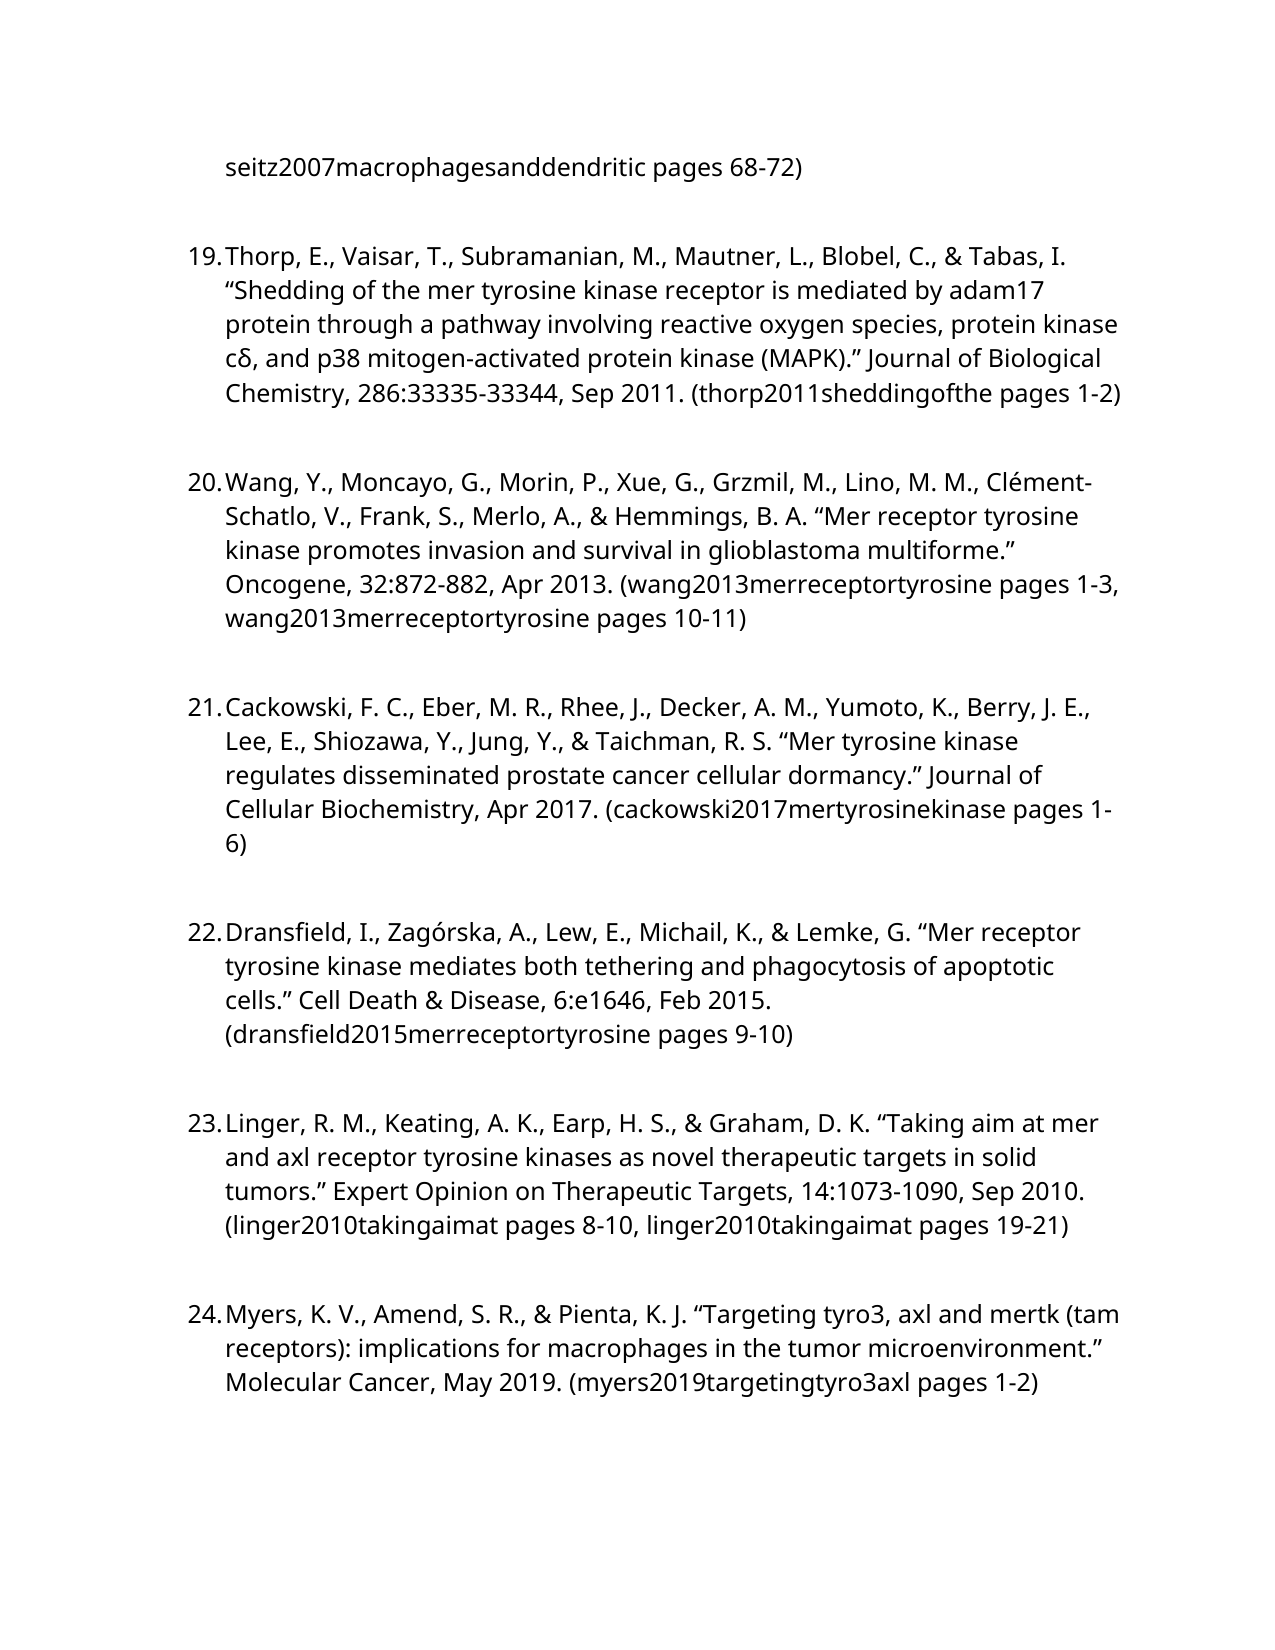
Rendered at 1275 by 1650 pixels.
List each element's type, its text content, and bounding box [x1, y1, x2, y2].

list Myers, K. V., Amend, S. R., & Pienta, K. J. “Targeting tyro3, axl and mertk (tam receptors): implications for macrophages in the tumor microenvironment.” Molecular Cancer, May 2019. (myers2019targetingtyro3axl pages 1-2) [187, 1297, 1125, 1433]
list Linger, R. M., Keating, A. K., Earp, H. S., & Graham, D. K. “Taking aim at mer and axl receptor tyrosine kinases as novel therapeutic targets in solid tumors.” Expert Opinion on Therapeutic Targets, 14:1073-1090, Sep 2010. (linger2010takingaimat pages 8-10, linger2010takingaimat pages 19-21) [187, 1106, 1125, 1276]
list Wang, Y., Moncayo, G., Morin, P., Xue, G., Grzmil, M., Lino, M. M., Clément-Schatlo, V., Frank, S., Merlo, A., & Hemmings, B. A. “Mer receptor tyrosine kinase promotes invasion and survival in glioblastoma multiforme.” Oncogene, 32:872-882, Apr 2013. (wang2013merreceptortyrosine pages 1-3, wang2013merreceptortyrosine pages 10-11) [187, 464, 1125, 668]
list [187, 150, 1125, 218]
list Dransfield, I., Zagórska, A., Lew, E., Michail, K., & Lemke, G. “Mer receptor tyrosine kinase mediates both tethering and phagocytosis of apoptotic cells.” Cell Death & Disease, 6:e1646, Feb 2015. (dransfield2015merreceptortyrosine pages 9-10) [187, 914, 1125, 1085]
list Cackowski, F. C., Eber, M. R., Rhee, J., Decker, A. M., Yumoto, K., Berry, J. E., Lee, E., Shiozawa, Y., Jung, Y., & Taichman, R. S. “Mer tyrosine kinase regulates disseminated prostate cancer cellular dormancy.” Journal of Cellular Biochemistry, Apr 2017. (cackowski2017mertyrosinekinase pages 1-6) [187, 689, 1125, 894]
list Thorp, E., Vaisar, T., Subramanian, M., Mautner, L., Blobel, C., & Tabas, I. “Shedding of the mer tyrosine kinase receptor is mediated by adam17 protein through a pathway involving reactive oxygen species, protein kinase cδ, and p38 mitogen-activated protein kinase (MAPK).” Journal of Biological Chemistry, 286:33335-33344, Sep 2011. (thorp2011sheddingofthe pages 1-2) [187, 239, 1125, 443]
